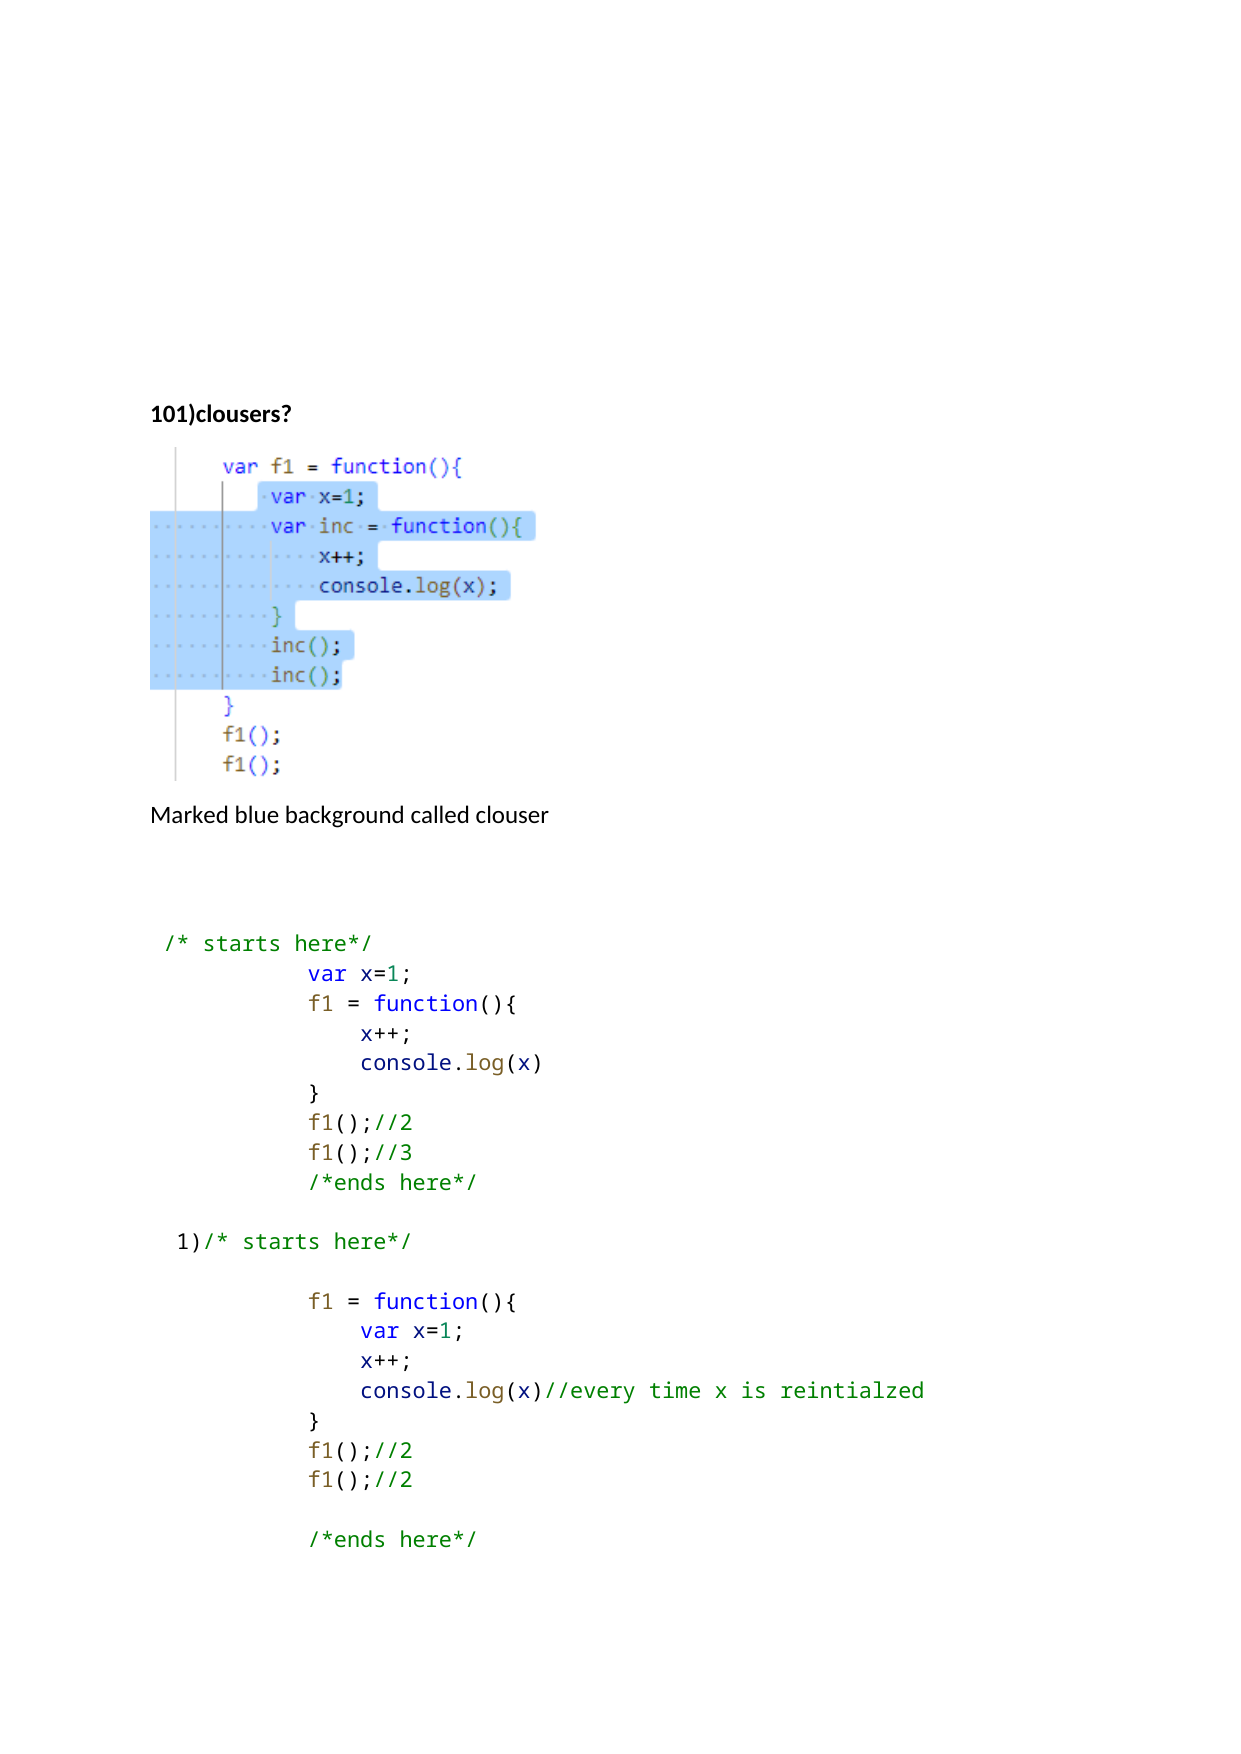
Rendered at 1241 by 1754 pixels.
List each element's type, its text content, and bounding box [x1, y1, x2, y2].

text console.log(x) [150, 1047, 1090, 1077]
text var x=1; [150, 958, 1090, 988]
text /*ends here*/ [150, 1524, 1090, 1554]
text f1 = function(){ [150, 1286, 1090, 1315]
text f1();//3 [150, 1137, 1090, 1166]
picture [150, 447, 547, 781]
text f1();//2 [150, 1434, 1090, 1464]
text x++; [150, 1345, 1090, 1375]
text var x=1; [150, 1315, 1090, 1345]
text /*ends here*/ [150, 1166, 1090, 1196]
text } [150, 1077, 1090, 1107]
text x++; [150, 1017, 1090, 1047]
text console.log(x)//every time x is reintialzed [150, 1375, 1090, 1405]
text /* starts here*/ [150, 928, 1090, 958]
text } [150, 1405, 1090, 1434]
text 1)/* starts here*/ [150, 1226, 1090, 1256]
text Marked blue background called clouser [150, 799, 1090, 830]
text 101)clousers? [150, 398, 1090, 428]
text f1();//2 [150, 1107, 1090, 1137]
text f1 = function(){ [150, 988, 1090, 1017]
text f1();//2 [150, 1464, 1090, 1494]
